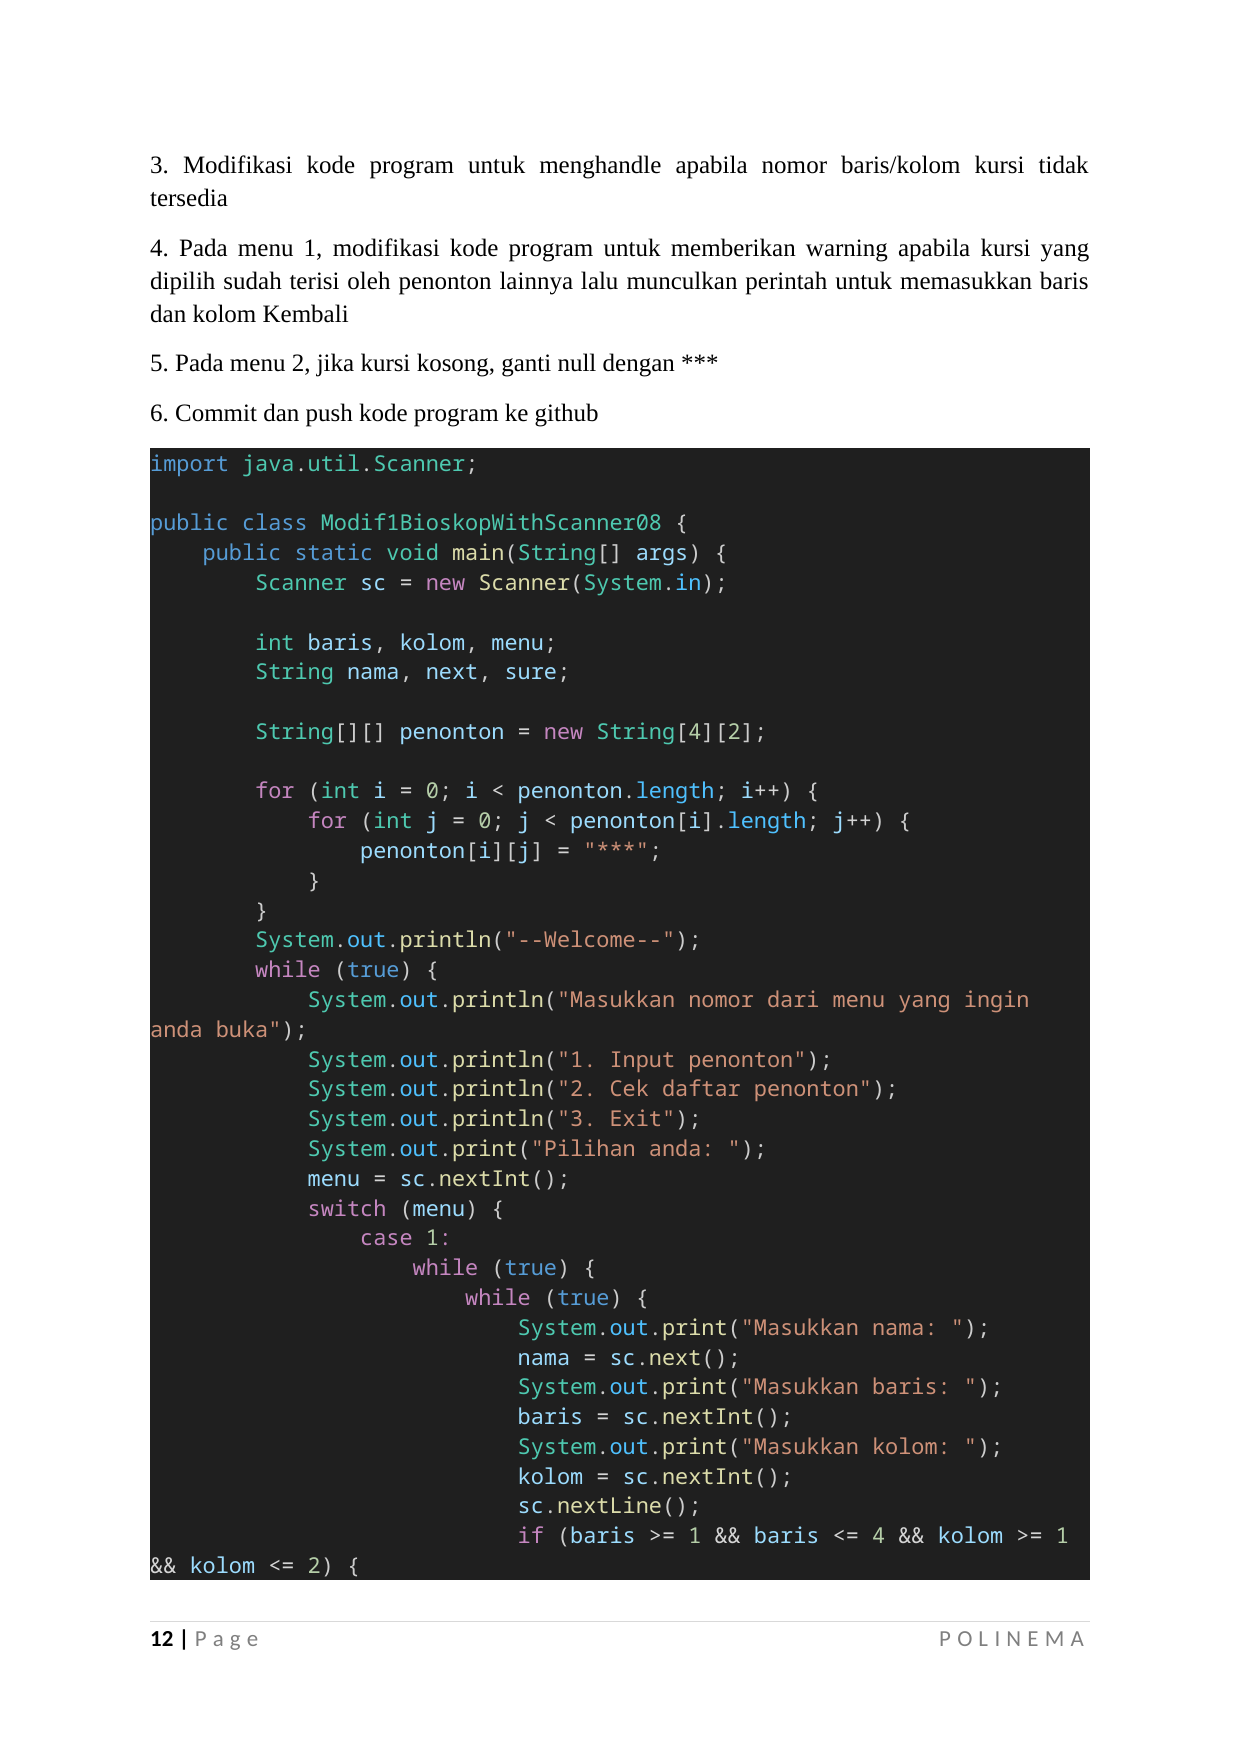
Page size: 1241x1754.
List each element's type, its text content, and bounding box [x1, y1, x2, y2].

text baris = sc.nextInt(); [150, 1401, 1090, 1431]
text while (true) { [150, 1252, 1090, 1282]
text 5. Pada menu 2, jika kursi kosong, ganti null dengan *** [150, 348, 1090, 377]
text for (int i = 0; i < penonton.length; i++) { [150, 776, 1090, 805]
text System.out.println("Masukkan nomor dari menu yang ingin anda buka"); [150, 984, 1090, 1044]
text 4. Pada menu 1, modifikasi kode program untuk memberikan warning apabila kursi yang dipilih sudah terisi oleh penonton lainnya lalu munculkan perintah untuk memasukkan baris dan kolom Kembali [150, 233, 1090, 327]
text String[][] penonton = new String[4][2]; [150, 716, 1090, 746]
text } [150, 895, 1090, 924]
text menu = sc.nextInt(); [150, 1163, 1090, 1193]
text penonton[i][j] = "***"; [150, 835, 1090, 865]
text while (true) { [150, 1282, 1090, 1312]
text for (int j = 0; j < penonton[i].length; j++) { [150, 805, 1090, 835]
text System.out.println("1. Input penonton"); [150, 1044, 1090, 1073]
text case 1: [150, 1222, 1090, 1252]
text System.out.print("Pilihan anda: "); [150, 1133, 1090, 1163]
text System.out.print("Masukkan kolom: "); [150, 1431, 1090, 1461]
text System.out.println("2. Cek daftar penonton"); [150, 1073, 1090, 1103]
text switch (menu) { [150, 1193, 1090, 1222]
text 6. Commit dan push kode program ke github [150, 398, 1090, 427]
text if (baris >= 1 && baris <= 4 && kolom >= 1 && kolom <= 2) { [150, 1520, 1090, 1580]
text while (true) { [150, 954, 1090, 984]
text public class Modif1BioskopWithScanner08 { [150, 507, 1090, 537]
text kolom = sc.nextInt(); [150, 1461, 1090, 1491]
text String nama, next, sure; [150, 656, 1090, 686]
text System.out.print("Masukkan nama: "); [150, 1312, 1090, 1342]
text public static void main(String[] args) { [150, 537, 1090, 567]
text import java.util.Scanner; [150, 448, 1090, 478]
text System.out.println("--Welcome--"); [150, 924, 1090, 954]
text } [150, 865, 1090, 895]
text sc.nextLine(); [150, 1491, 1090, 1520]
text nama = sc.next(); [150, 1342, 1090, 1371]
text Scanner sc = new Scanner(System.in); [150, 567, 1090, 597]
text 3. Modifikasi kode program untuk menghandle apabila nomor baris/kolom kursi tidak tersedia [150, 150, 1090, 212]
text System.out.println("3. Exit"); [150, 1103, 1090, 1133]
text int baris, kolom, menu; [150, 627, 1090, 656]
text System.out.print("Masukkan baris: "); [150, 1371, 1090, 1401]
